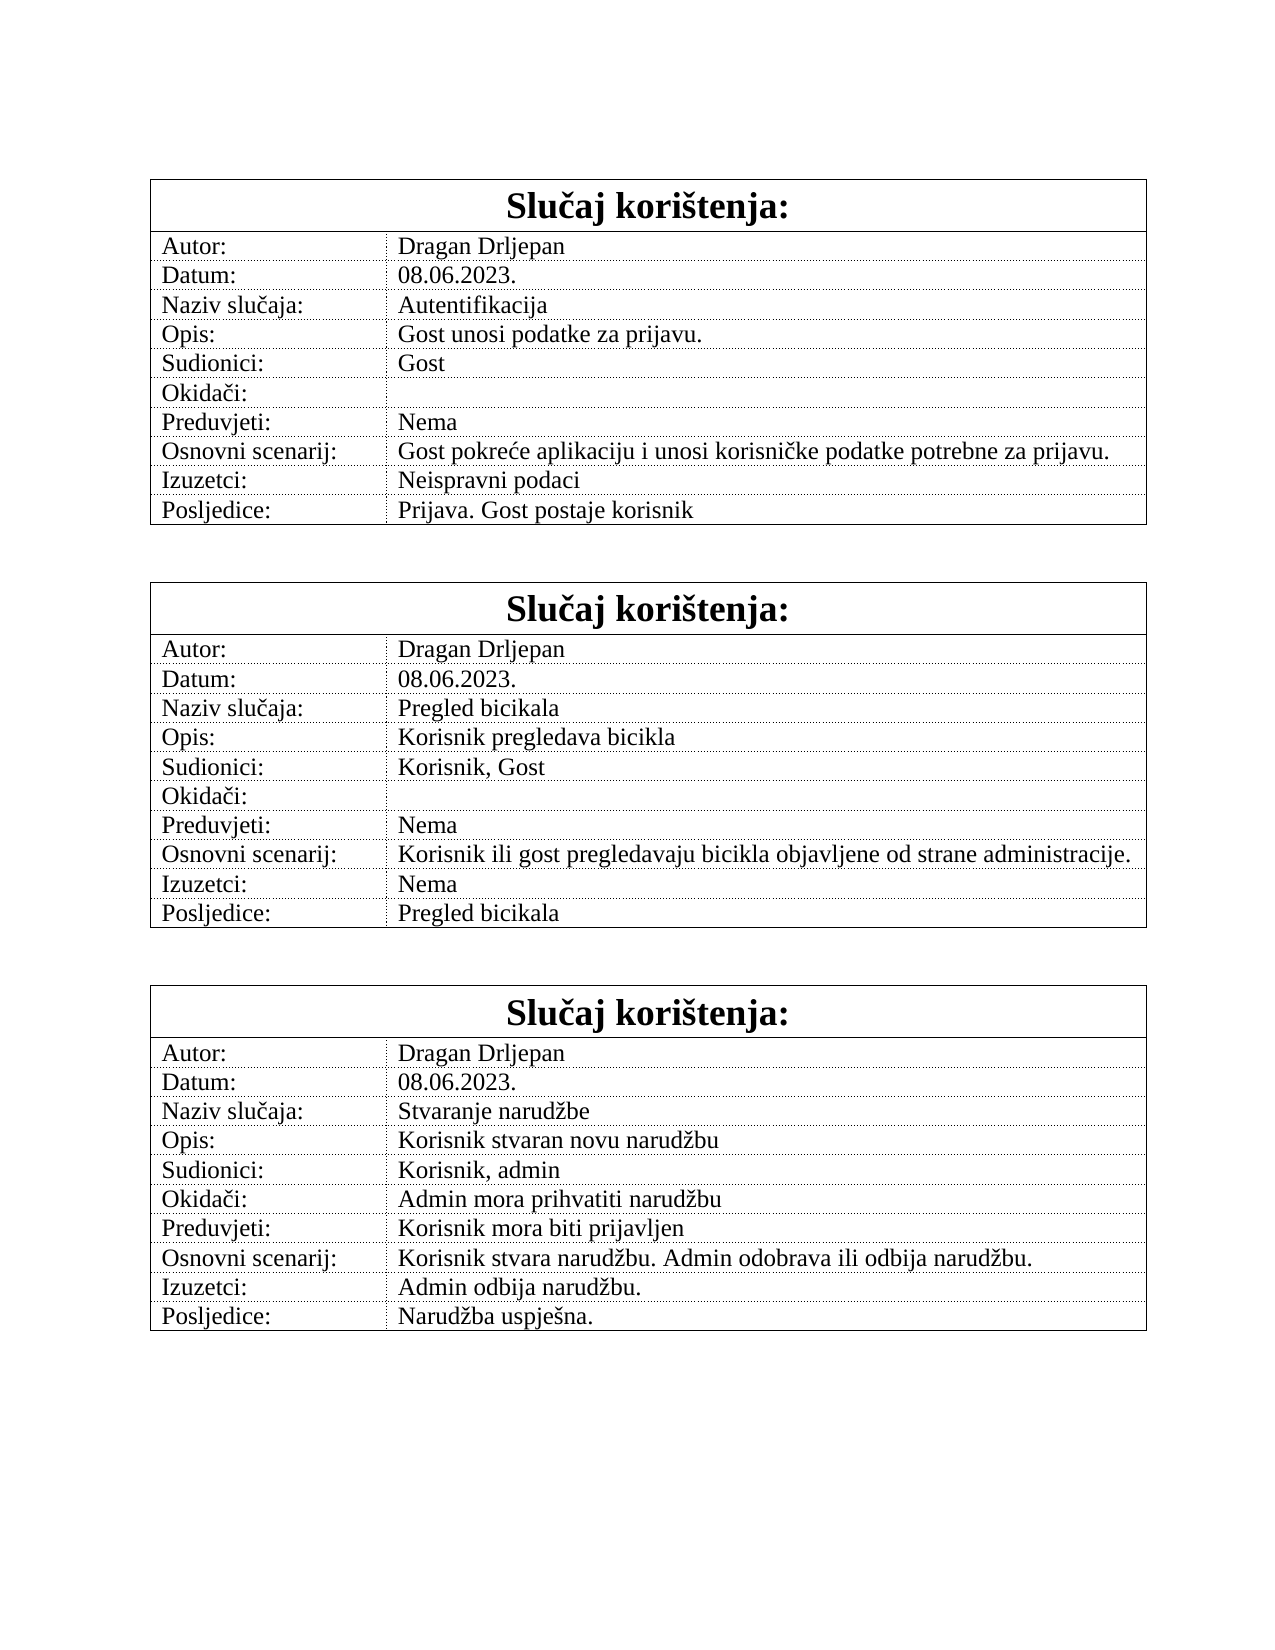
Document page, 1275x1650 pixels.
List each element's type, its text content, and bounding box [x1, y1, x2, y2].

table_cell Korisnik, admin [386, 1154, 1146, 1183]
table_cell Admin odbija narudžbu. [386, 1271, 1146, 1301]
table_cell Opis: [151, 722, 386, 751]
table_cell 08.06.2023. [386, 663, 1146, 692]
table_cell Sudionici: [151, 751, 386, 780]
table_cell Datum: [151, 663, 386, 692]
table_cell Pregled bicikala [386, 898, 1146, 927]
table_header Slučaj korištenja: [151, 583, 1146, 634]
table_cell Autor: [151, 232, 386, 260]
table_cell Dragan Drljepan [386, 232, 1146, 260]
table_cell Gost pokreće aplikaciju i unosi korisničke podatke potrebne za prijavu. [386, 436, 1146, 465]
table_cell Sudionici: [151, 348, 386, 377]
table_cell Admin mora prihvatiti narudžbu [386, 1184, 1146, 1213]
table_cell Posljedice: [151, 494, 386, 523]
table_cell Opis: [151, 1125, 386, 1154]
table_cell 08.06.2023. [386, 1066, 1146, 1096]
table_cell Gost [386, 348, 1146, 377]
table_cell Izuzetci: [151, 465, 386, 494]
table_cell [386, 377, 1146, 406]
table_cell Opis: [151, 319, 386, 348]
table_cell Naziv slučaja: [151, 289, 386, 318]
table_cell [386, 780, 1146, 809]
table_cell Posljedice: [151, 898, 386, 927]
table_cell Sudionici: [151, 1154, 386, 1183]
table_cell Autor: [151, 635, 386, 663]
table_cell Dragan Drljepan [386, 635, 1146, 663]
table_cell Preduvjeti: [151, 810, 386, 839]
table_cell Preduvjeti: [151, 406, 386, 436]
table_cell Korisnik stvaran novu narudžbu [386, 1125, 1146, 1154]
table_cell Nema [386, 810, 1146, 839]
table_cell Okidači: [151, 1184, 386, 1213]
table_cell Dragan Drljepan [386, 1038, 1146, 1066]
table_cell Naziv slučaja: [151, 693, 386, 722]
table_cell Korisnik mora biti prijavljen [386, 1213, 1146, 1242]
table_cell Pregled bicikala [386, 693, 1146, 722]
table_cell Nema [386, 868, 1146, 897]
table_cell Okidači: [151, 780, 386, 809]
table_header Slučaj korištenja: [151, 986, 1146, 1037]
table_cell Korisnik, Gost [386, 751, 1146, 780]
table_cell Izuzetci: [151, 1271, 386, 1301]
table_cell Gost unosi podatke za prijavu. [386, 319, 1146, 348]
table_cell Korisnik ili gost pregledavaju bicikla objavljene od strane administracije. [386, 839, 1146, 868]
table_cell Osnovni scenarij: [151, 839, 386, 868]
table_cell Korisnik stvara narudžbu. Admin odobrava ili odbija narudžbu. [386, 1242, 1146, 1271]
table_cell Preduvjeti: [151, 1213, 386, 1242]
table_cell Datum: [151, 260, 386, 289]
table_cell Stvaranje narudžbe [386, 1096, 1146, 1125]
table_cell Prijava. Gost postaje korisnik [386, 494, 1146, 523]
table_cell Korisnik pregledava bicikla [386, 722, 1146, 751]
table_cell Nema [386, 406, 1146, 436]
table_cell Neispravni podaci [386, 465, 1146, 494]
table_cell Naziv slučaja: [151, 1096, 386, 1125]
table_cell Narudžba uspješna. [386, 1301, 1146, 1330]
table_cell Datum: [151, 1066, 386, 1096]
table_cell Okidači: [151, 377, 386, 406]
table_header Slučaj korištenja: [151, 180, 1146, 231]
table_cell Izuzetci: [151, 868, 386, 897]
table_cell Posljedice: [151, 1301, 386, 1330]
table_cell Osnovni scenarij: [151, 1242, 386, 1271]
table_cell Osnovni scenarij: [151, 436, 386, 465]
table_cell Autor: [151, 1038, 386, 1066]
table_cell 08.06.2023. [386, 260, 1146, 289]
table_cell Autentifikacija [386, 289, 1146, 318]
